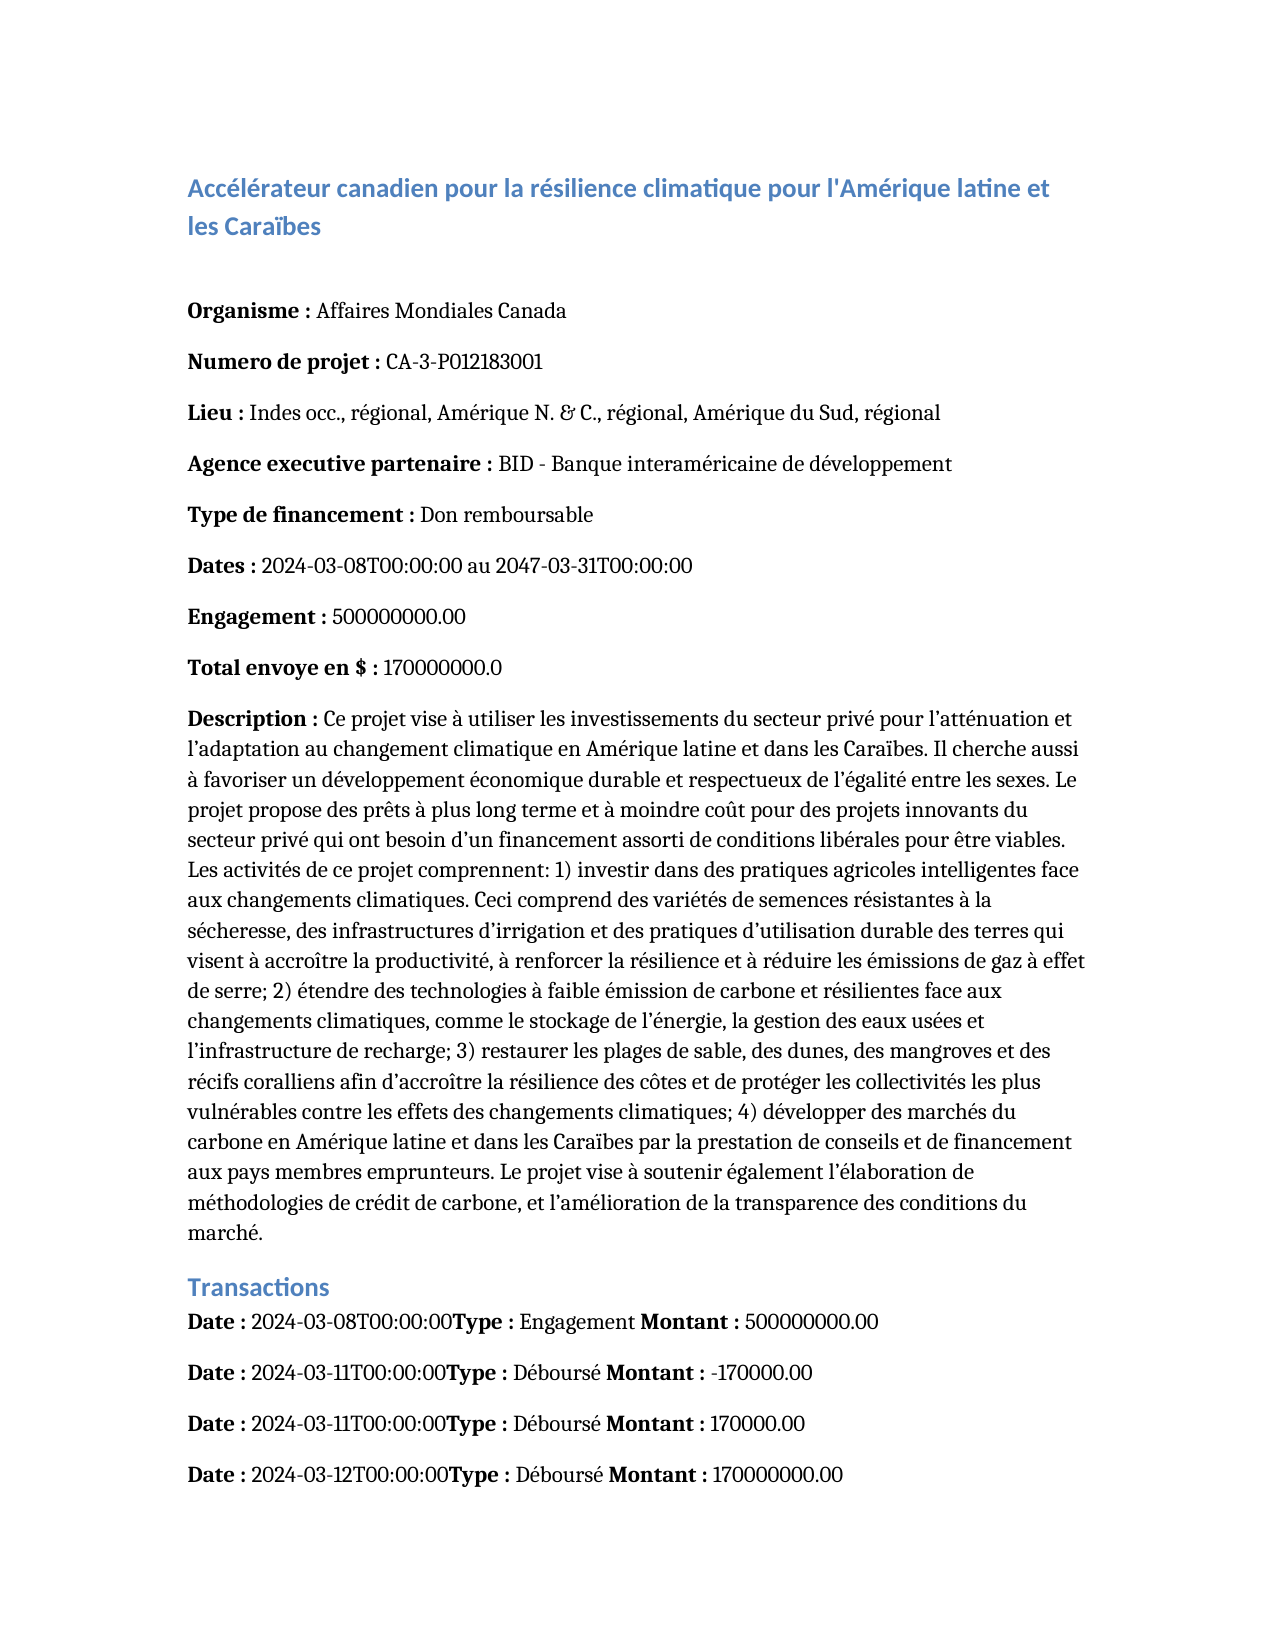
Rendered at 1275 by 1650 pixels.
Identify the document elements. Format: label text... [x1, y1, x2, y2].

text Description : Ce projet vise à utiliser les investissements du secteur privé pour l’atténuation et l’adaptation au changement climatique en Amérique latine et dans les Caraïbes. Il cherche aussi à favoriser un développement économique durable et respectueux de l’égalité entre les sexes. Le projet propose des prêts à plus long terme et à moindre coût pour des projets innovants du secteur privé qui ont besoin d’un financement assorti de conditions libérales pour être viables. Les activités de ce projet comprennent: 1) investir dans des pratiques agricoles intelligentes face aux changements climatiques. Ceci comprend des variétés de semences résistantes à la sécheresse, des infrastructures d’irrigation et des pratiques d’utilisation durable des terres qui visent à accroître la productivité, à renforcer la résilience et à réduire les émissions de gaz à effet de serre; 2) étendre des technologies à faible émission de carbone et résilientes face aux changements climatiques, comme le stockage de l’énergie, la gestion des eaux usées et l’infrastructure de recharge; 3) restaurer les plages de sable, des dunes, des mangroves et des récifs coralliens afin d’accroître la résilience des côtes et de protéger les collectivités les plus vulnérables contre les effets des changements climatiques; 4) développer des marchés du carbone en Amérique latine et dans les Caraïbes par la prestation de conseils et de financement aux pays membres emprunteurs. Le projet vise à soutenir également l’élaboration de méthodologies de crédit de carbone, et l’amélioration de la transparence des conditions du marché. [187, 706, 1087, 1246]
subtitle Accélérateur canadien pour la résilience climatique pour l'Amérique latine et les Caraïbes [187, 171, 1087, 242]
text Agence executive partenaire : BID - Banque interaméricaine de développement [187, 451, 1087, 477]
text Organisme : Affaires Mondiales Canada [187, 298, 1087, 324]
text Date : 2024-03-11T00:00:00Type : Déboursé Montant : -170000.00 [187, 1359, 1087, 1386]
text Lieu : Indes occ., régional, Amérique N. & C., régional, Amérique du Sud, régional [187, 400, 1087, 426]
text Engagement : 500000000.00 [187, 604, 1087, 630]
text Date : 2024-03-11T00:00:00Type : Déboursé Montant : 170000.00 [187, 1411, 1087, 1437]
text Date : 2024-03-08T00:00:00Type : Engagement Montant : 500000000.00 [187, 1308, 1087, 1335]
subtitle Transactions [187, 1271, 1087, 1304]
text Total envoye en $ : 170000000.0 [187, 655, 1087, 681]
text Numero de projet : CA-3-P012183001 [187, 349, 1087, 375]
text Dates : 2024-03-08T00:00:00 au 2047-03-31T00:00:00 [187, 553, 1087, 579]
text Type de financement : Don remboursable [187, 502, 1087, 528]
text Date : 2024-03-12T00:00:00Type : Déboursé Montant : 170000000.00 [187, 1462, 1087, 1488]
